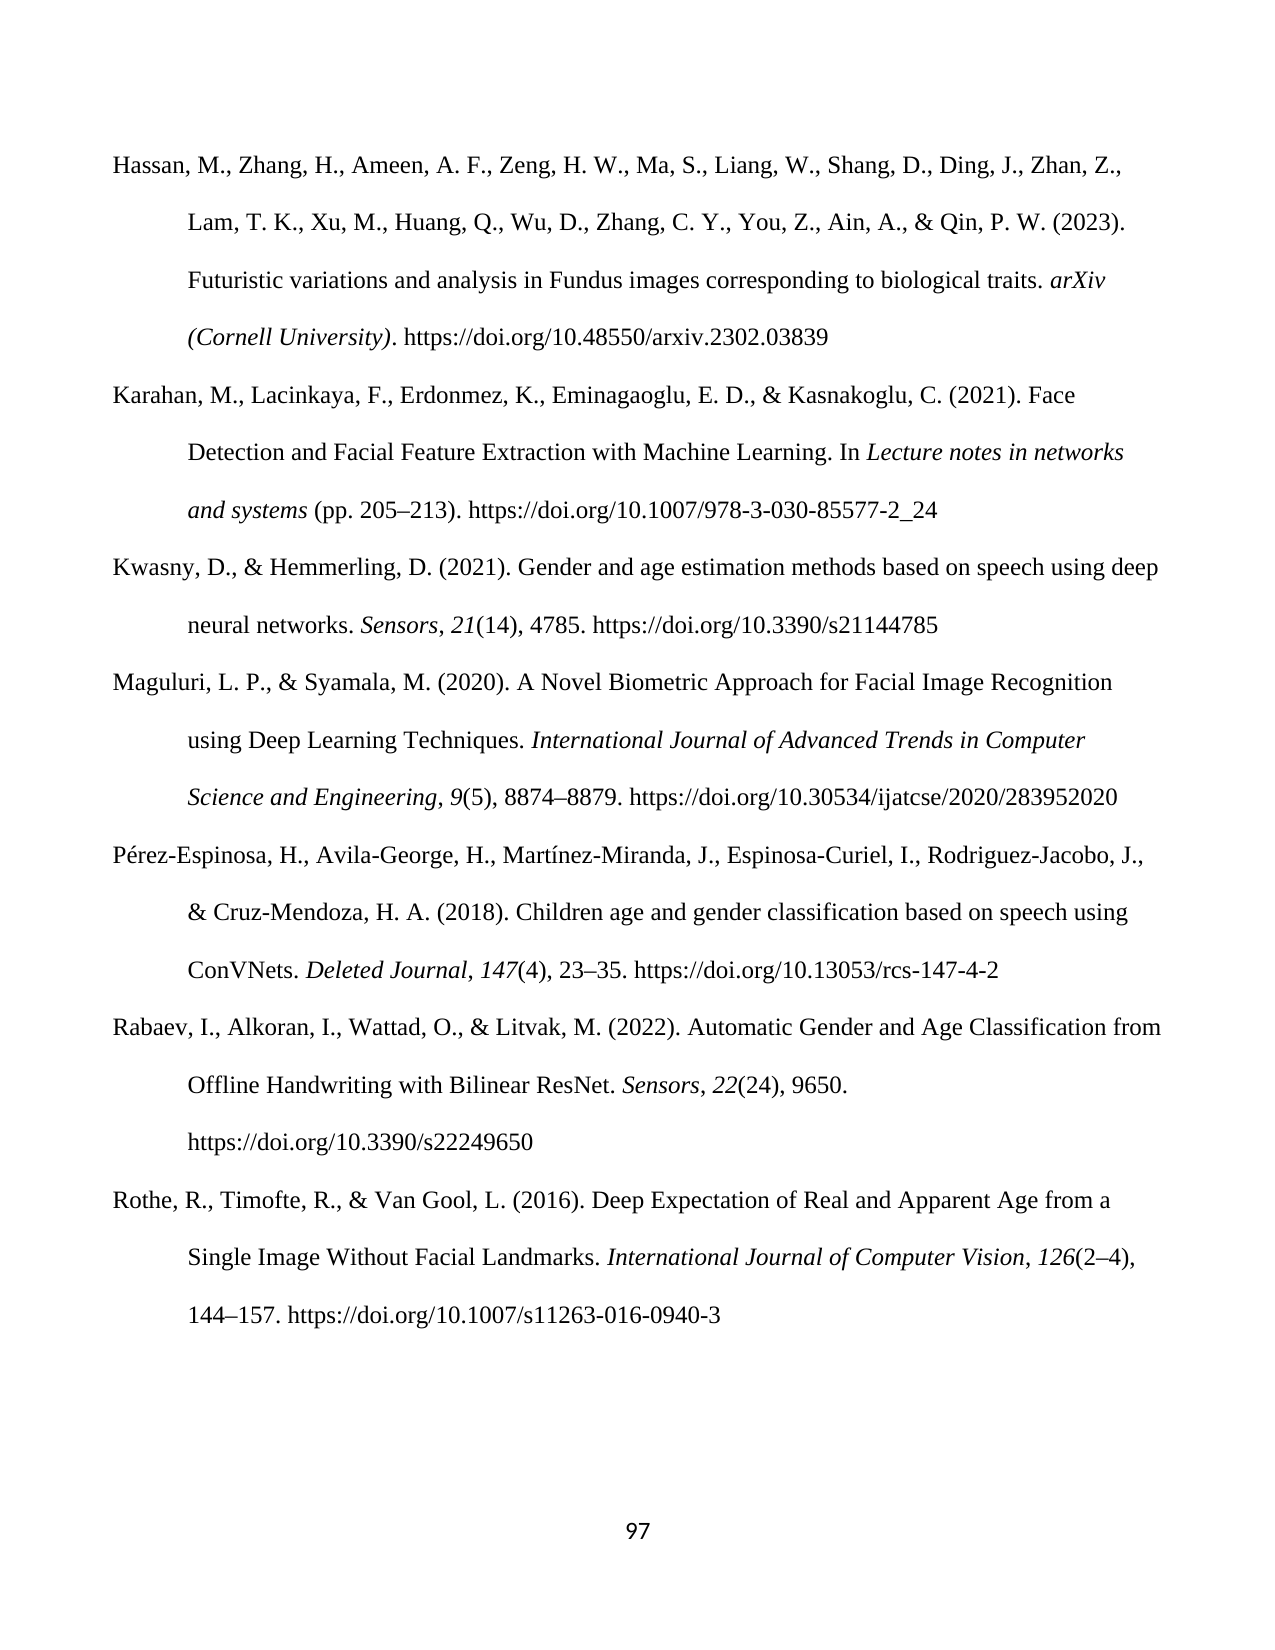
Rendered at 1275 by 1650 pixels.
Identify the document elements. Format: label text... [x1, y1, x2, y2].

text Maguluri, L. P., & Syamala, M. (2020). A Novel Biometric Approach for Facial Image Recognition using Deep Learning Techniques. International Journal of Advanced Trends in Computer Science and Engineering, 9(5), 8874–8879. https://doi.org/10.30534/ijatcse/2020/283952020 [112, 667, 1162, 811]
text Rothe, R., Timofte, R., & Van Gool, L. (2016). Deep Expectation of Real and Apparent Age from a Single Image Without Facial Landmarks. International Journal of Computer Vision, 126(2–4), 144–157. https://doi.org/10.1007/s11263-016-0940-3 [112, 1185, 1162, 1329]
text Pérez-Espinosa, H., Avila-George, H., Martínez-Miranda, J., Espinosa-Curiel, I., Rodriguez-Jacobo, J., & Cruz-Mendoza, H. A. (2018). Children age and gender classification based on speech using ConVNets. Deleted Journal, 147(4), 23–35. https://doi.org/10.13053/rcs-147-4-2 [112, 840, 1162, 984]
text Karahan, M., Lacinkaya, F., Erdonmez, K., Eminagaoglu, E. D., & Kasnakoglu, C. (2021). Face Detection and Facial Feature Extraction with Machine Learning. In Lecture notes in networks and systems (pp. 205–213). https://doi.org/10.1007/978-3-030-85577-2_24 [112, 380, 1162, 524]
text Hassan, M., Zhang, H., Ameen, A. F., Zeng, H. W., Ma, S., Liang, W., Shang, D., Ding, J., Zhan, Z., Lam, T. K., Xu, M., Huang, Q., Wu, D., Zhang, C. Y., You, Z., Ain, A., & Qin, P. W. (2023). Futuristic variations and analysis in Fundus images corresponding to biological traits. arXiv (Cornell University). https://doi.org/10.48550/arxiv.2302.03839 [112, 150, 1162, 351]
text Kwasny, D., & Hemmerling, D. (2021). Gender and age estimation methods based on speech using deep neural networks. Sensors, 21(14), 4785. https://doi.org/10.3390/s21144785 [112, 552, 1162, 639]
text Rabaev, I., Alkoran, I., Wattad, O., & Litvak, M. (2022). Automatic Gender and Age Classification from Offline Handwriting with Bilinear ResNet. Sensors, 22(24), 9650. https://doi.org/10.3390/s22249650 [112, 1012, 1162, 1156]
